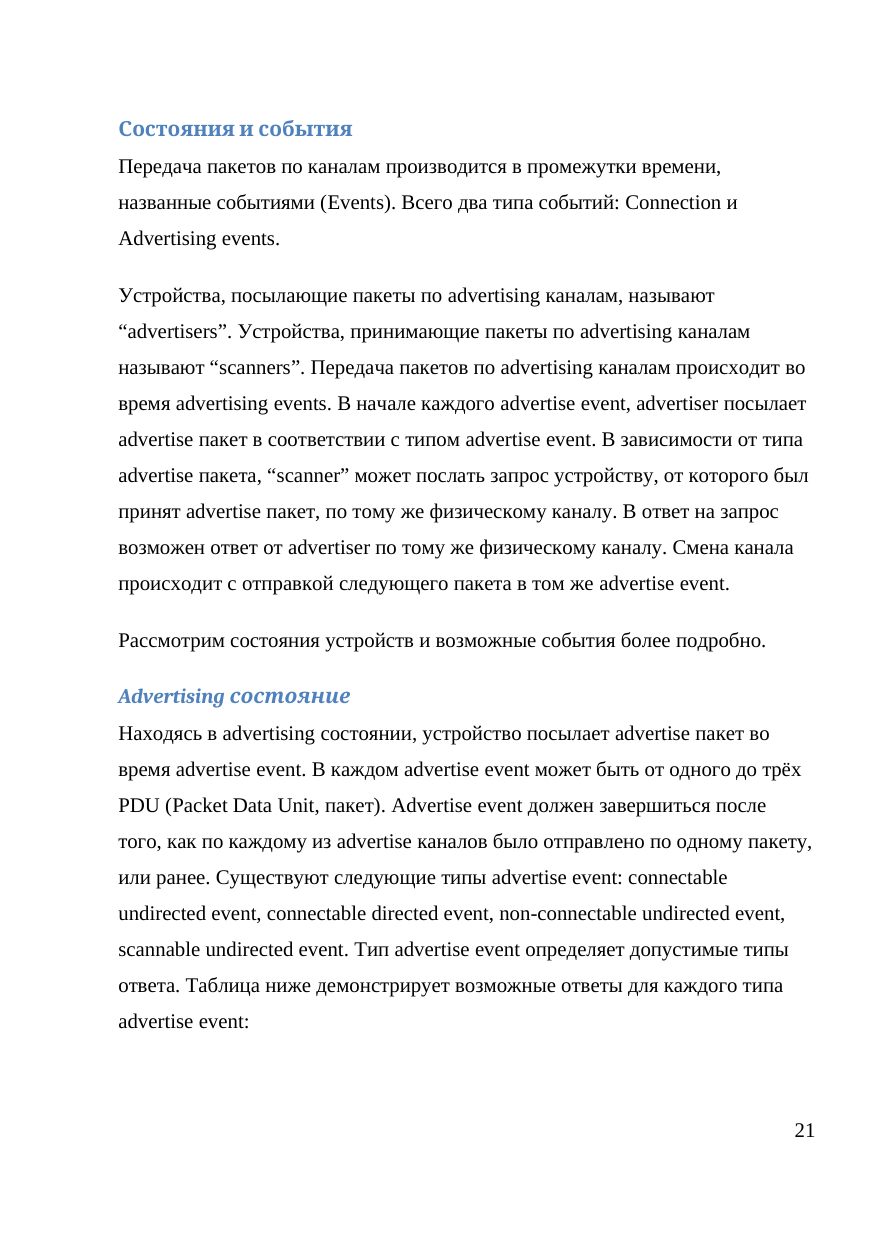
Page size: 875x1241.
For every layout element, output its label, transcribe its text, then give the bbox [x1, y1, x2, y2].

text Передача пакетов по каналам производится в промежутки времени, названные событиями (Events). Всего два типа событий: Connection и Advertising events. [118, 154, 815, 250]
subtitle Состояния и события [118, 118, 815, 142]
subtitle Advertising состояние [118, 685, 815, 709]
text Рассмотрим состояния устройств и возможные события более подробно. [118, 628, 815, 652]
text Устройства, посылающие пакеты по advertising каналам, называют “advertisers”. Устройства, принимающие пакеты по advertising каналам называют “scanners”. Передача пакетов по advertising каналам происходит во время advertising events. В начале каждого advertise event, advertiser посылает advertise пакет в соответствии с типом advertise event. В зависимости от типа advertise пакета, “scanner” может послать запрос устройству, от которого был принят advertise пакет, по тому же физическому каналу. В ответ на запрос возможен ответ от advertiser по тому же физическому каналу. Смена канала происходит с отправкой следующего пакета в том же advertise event. [118, 283, 815, 595]
text Находясь в advertising состоянии, устройство посылает advertise пакет во время advertise event. В каждом advertise event может быть от одного до трёх PDU (Packet Data Unit, пакет). Advertise event должен завершиться после того, как по каждому из advertise каналов было отправлено по одному пакету, или ранее. Существуют следующие типы advertise event: connectable undirected event, connectable directed event, non-connectable undirected event, scannable undirected event. Тип advertise event определяет допустимые типы ответа. Таблица ниже демонстрирует возможные ответы для каждого типа advertise event: [118, 721, 815, 1033]
